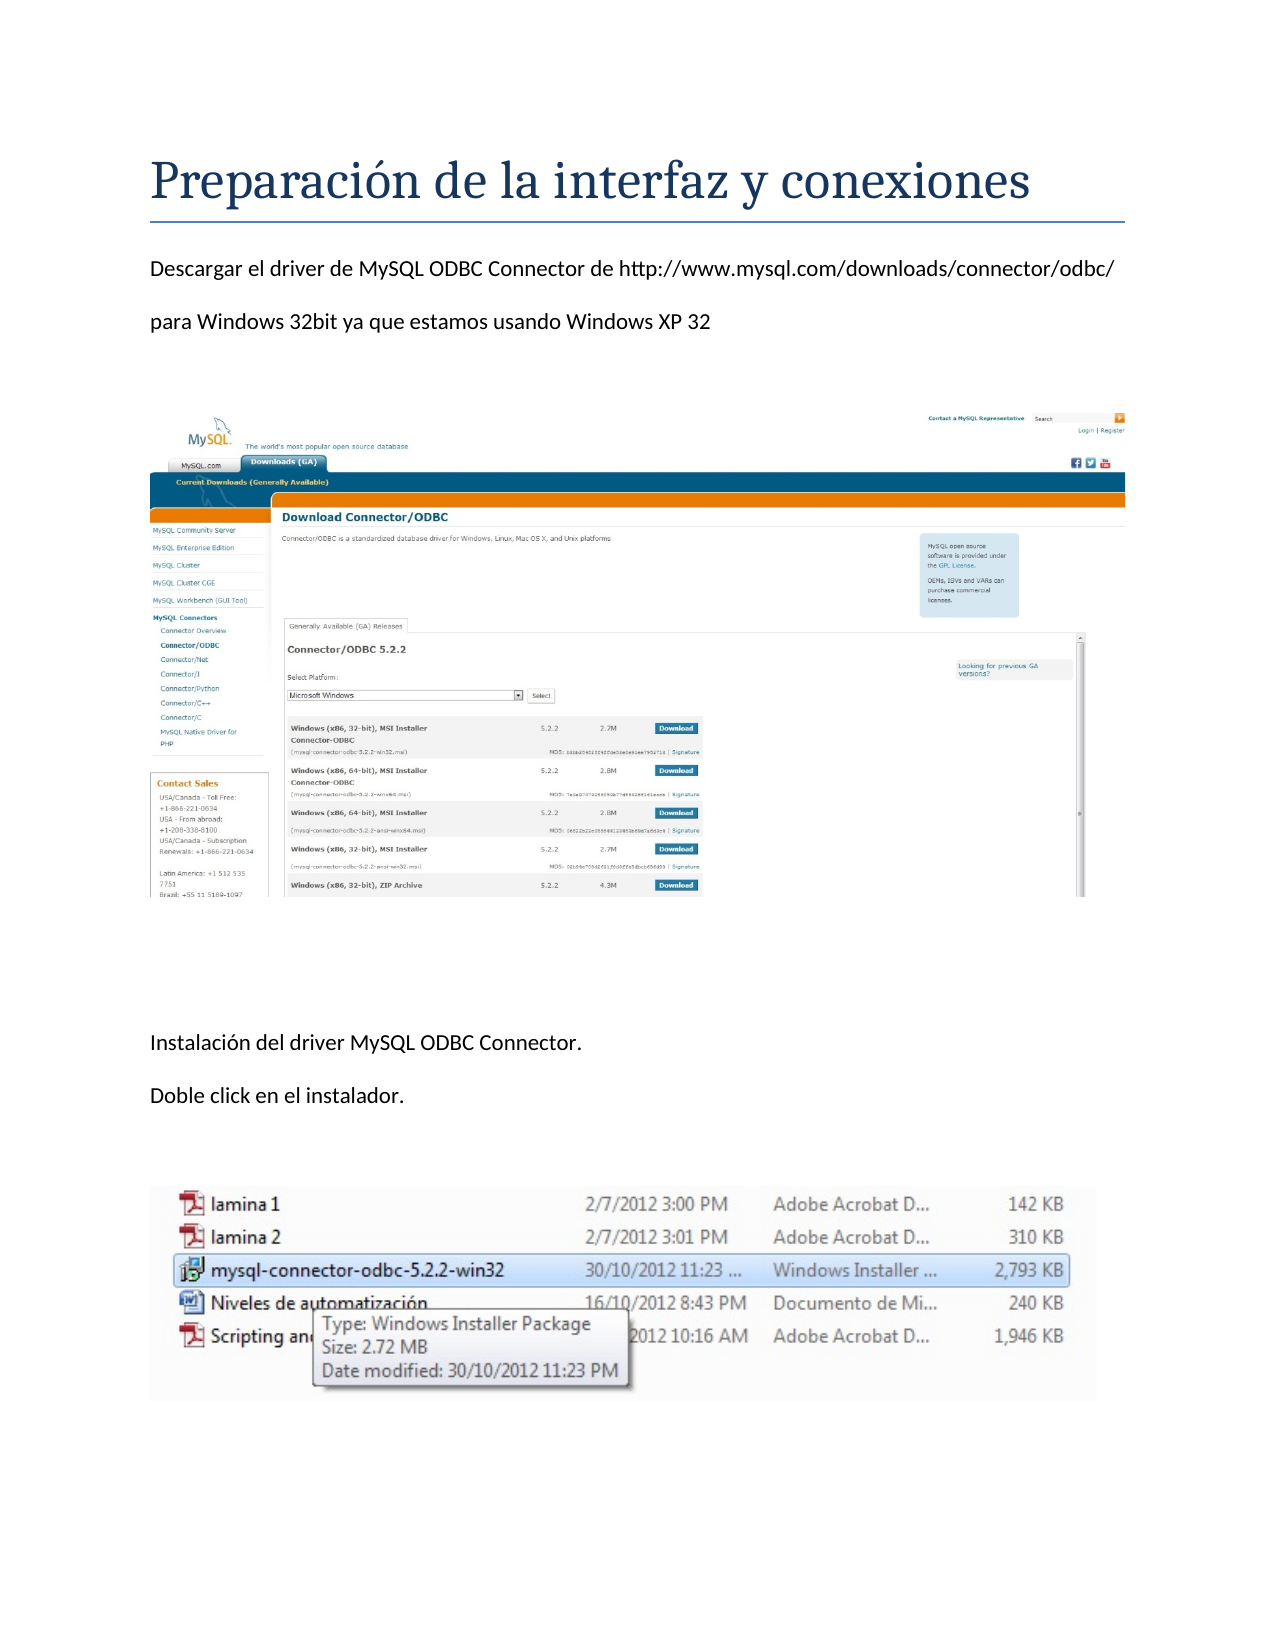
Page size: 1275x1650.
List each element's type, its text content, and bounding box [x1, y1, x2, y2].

picture [150, 492, 1125, 897]
picture [150, 1186, 1097, 1401]
text Instalación del driver MySQL ODBC Connector. [150, 1028, 1125, 1056]
picture [150, 413, 1125, 473]
text Descargar el driver de MySQL ODBC Connector de http://www.mysql.com/downloads/connector/odbc/ [150, 254, 1125, 282]
picture [176, 477, 328, 487]
text Doble click en el instalador. [150, 1081, 1125, 1109]
title Preparación de la interfaz y conexiones [150, 150, 1125, 221]
text para Windows 32bit ya que estamos usando Windows XP 32 [150, 307, 1125, 335]
